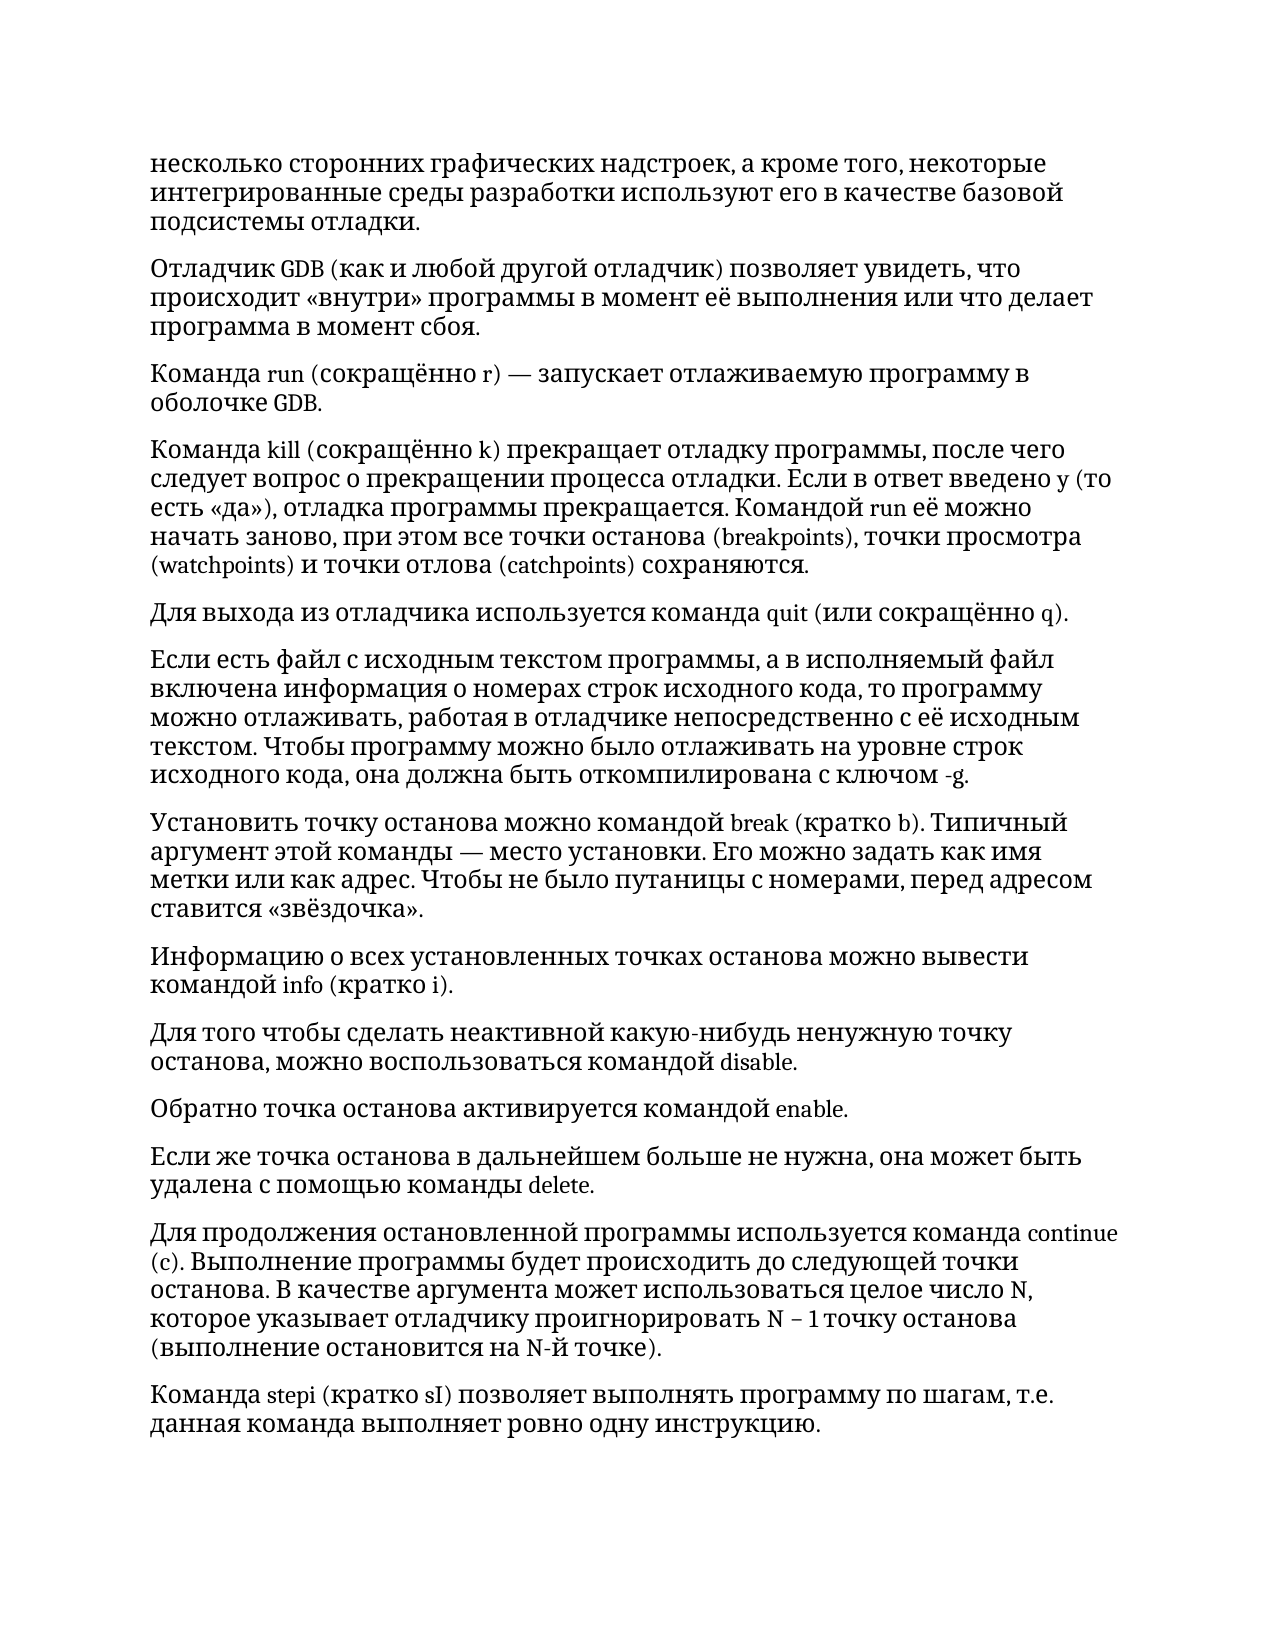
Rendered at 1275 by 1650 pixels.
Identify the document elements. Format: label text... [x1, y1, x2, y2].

text Отладчик GDB (как и любой другой отладчик) позволяет увидеть, что происходит «внутри» программы в момент её выполнения или что делает программа в момент сбоя. [150, 255, 1125, 341]
text Для продолжения остановленной программы используется команда continue (c). Выполнение программы будет происходить до следующей точки останова. В качестве аргумента может использоваться целое число N, которое указывает отладчику проигнорировать N − 1 точку останова (выполнение остановится на N-й точке). [150, 1219, 1125, 1362]
text Команда kill (сокращённо k) прекращает отладку программы, после чего следует вопрос о прекращении процесса отладки. Если в ответ введено y (то есть «да»), отладка программы прекращается. Командой run её можно начать заново, при этом все точки останова (breakpoints), точки просмотра (watchpoints) и точки отлова (catchpoints) сохраняются. [150, 436, 1125, 580]
text Команда stepi (кратко sI) позволяет выполнять программу по шагам, т.е. данная команда выполняет ровно одну инструкцию. [150, 1381, 1125, 1439]
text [150, 150, 1125, 236]
text Для того чтобы сделать неактивной какую-нибудь ненужную точку останова, можно воспользоваться командой disable. [150, 1019, 1125, 1076]
text Команда run (сокращённо r) — запускает отлаживаемую программу в оболочке GDB. [150, 360, 1125, 417]
text Установить точку останова можно командой break (кратко b). Типичный аргумент этой команды — место установки. Его можно задать как имя метки или как адрес. Чтобы не было путаницы с номерами, перед адресом ставится «звёздочка». [150, 809, 1125, 924]
text Для выхода из отладчика используется команда quit (или сокращённо q). [150, 599, 1125, 627]
text Обратно точка останова активируется командой enable. [150, 1095, 1125, 1124]
text Информацию о всех установленных точках останова можно вывести командой info (кратко i). [150, 942, 1125, 1000]
text Если же точка останова в дальнейшем больше не нужна, она может быть удалена с помощью команды delete. [150, 1142, 1125, 1200]
text Если есть файл с исходным текстом программы, а в исполняемый файл включена информация о номерах строк исходного кода, то программу можно отлаживать, работая в отладчике непосредственно с её исходным текстом. Чтобы программу можно было отлаживать на уровне строк исходного кода, она должна быть откомпилирована с ключом -g. [150, 646, 1125, 790]
